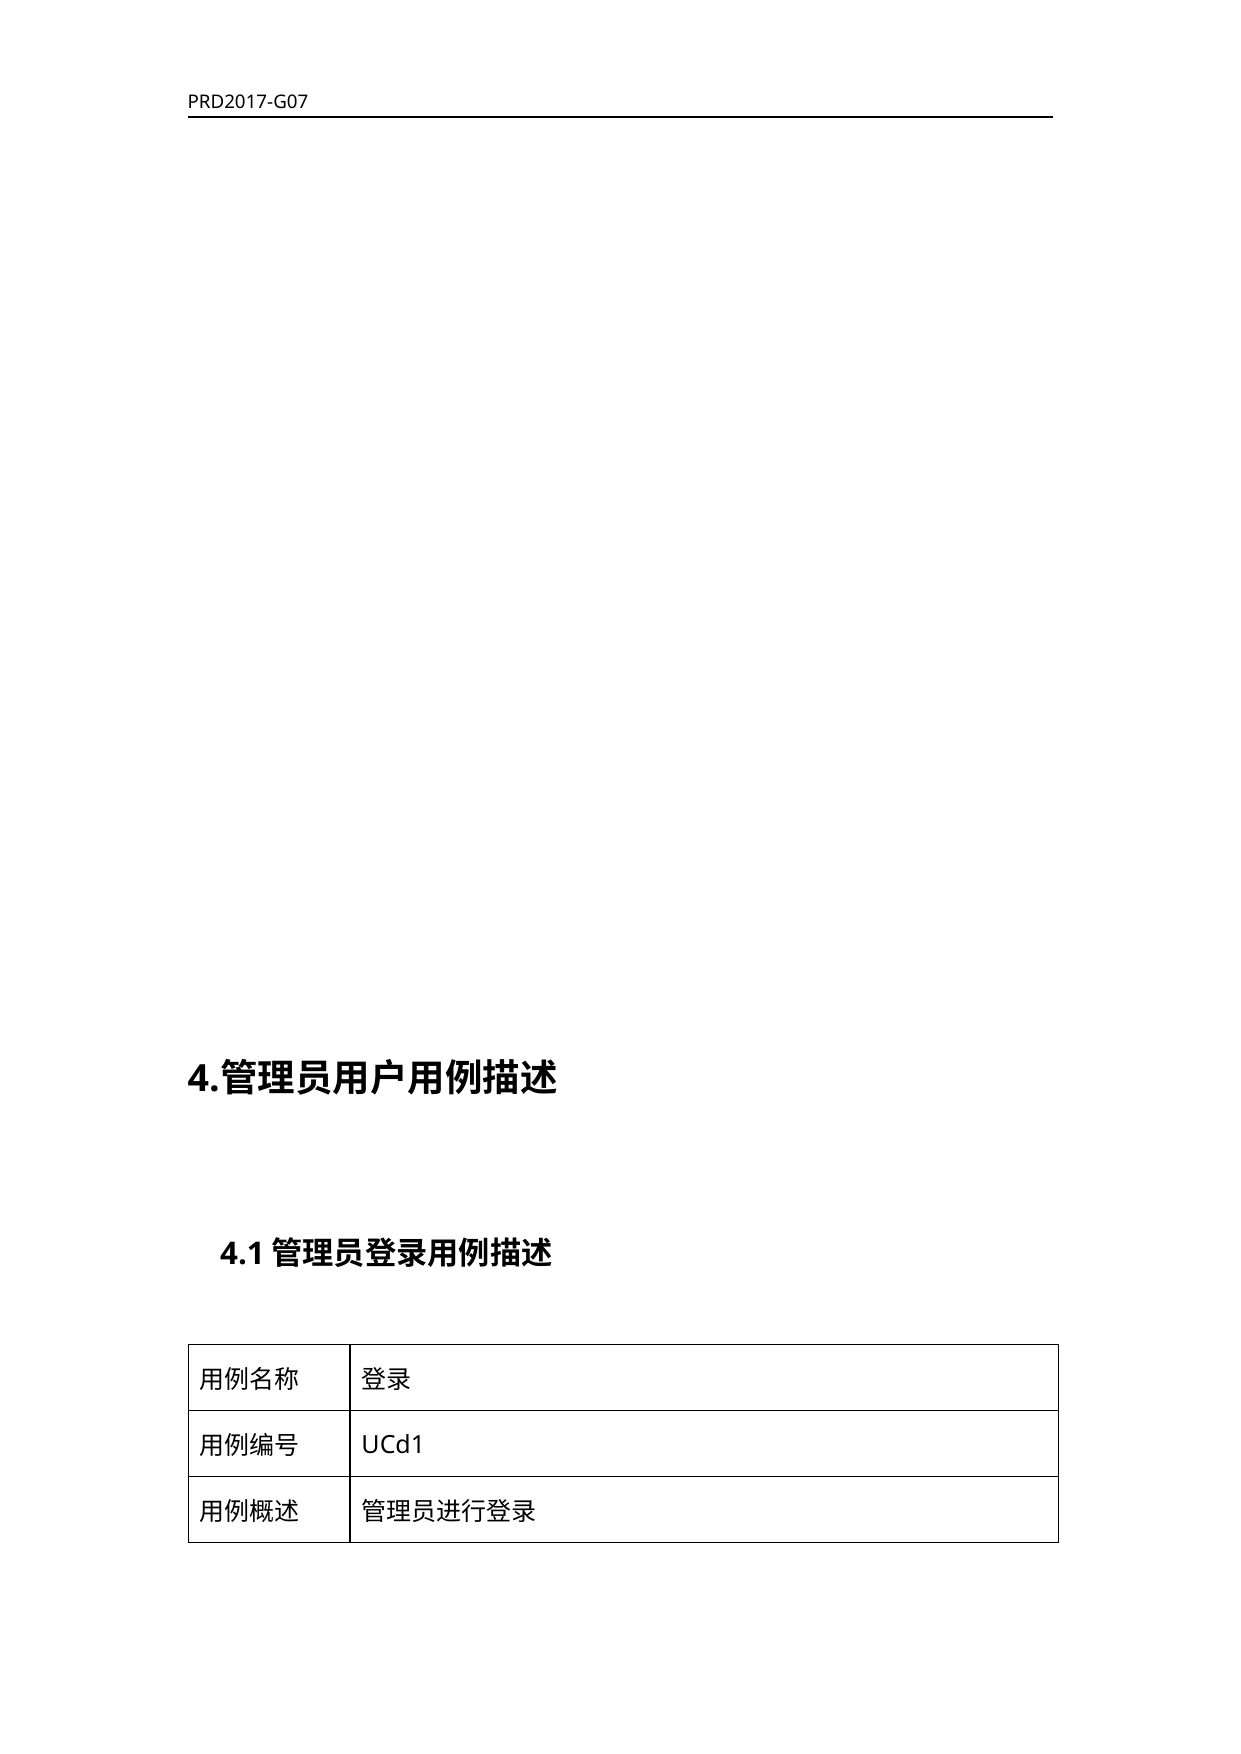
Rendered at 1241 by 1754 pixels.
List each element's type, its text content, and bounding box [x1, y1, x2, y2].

subtitle 4.管理员用户用例描述 [187, 1042, 1053, 1107]
table_cell 用例编号 [189, 1411, 349, 1476]
table_cell 用例概述 [189, 1477, 349, 1542]
subtitle 4.1管理员登录用例描述 [187, 1218, 1053, 1283]
table_header 登录 [351, 1345, 1058, 1410]
table_header 用例名称 [189, 1345, 349, 1410]
table_cell 管理员进行登录 [351, 1477, 1058, 1542]
table_cell UCd1 [351, 1411, 1058, 1476]
